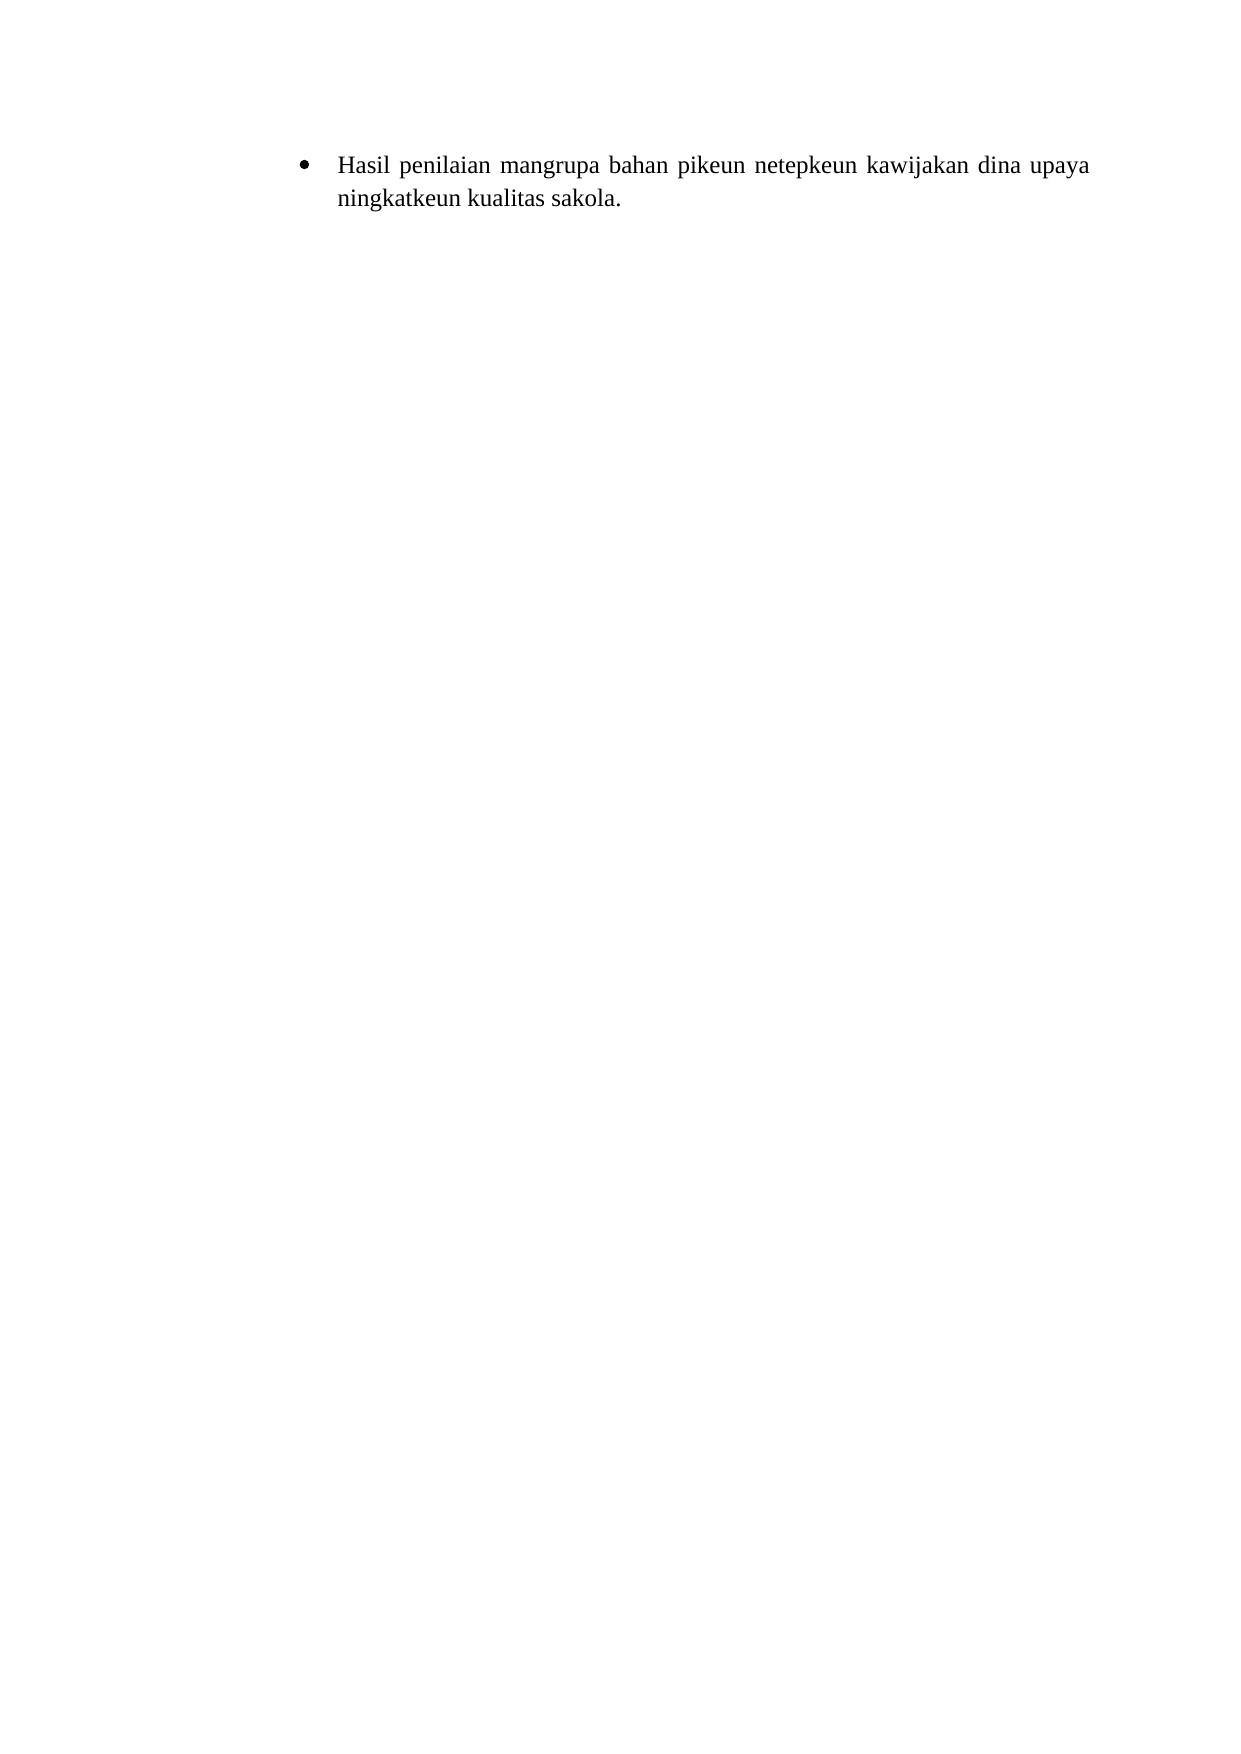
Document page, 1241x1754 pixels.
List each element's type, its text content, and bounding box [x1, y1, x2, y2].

list Hasil penilaian mangrupa bahan pikeun netepkeun kawijakan dina upaya ningkatkeun kualitas sakola. [300, 150, 1090, 212]
